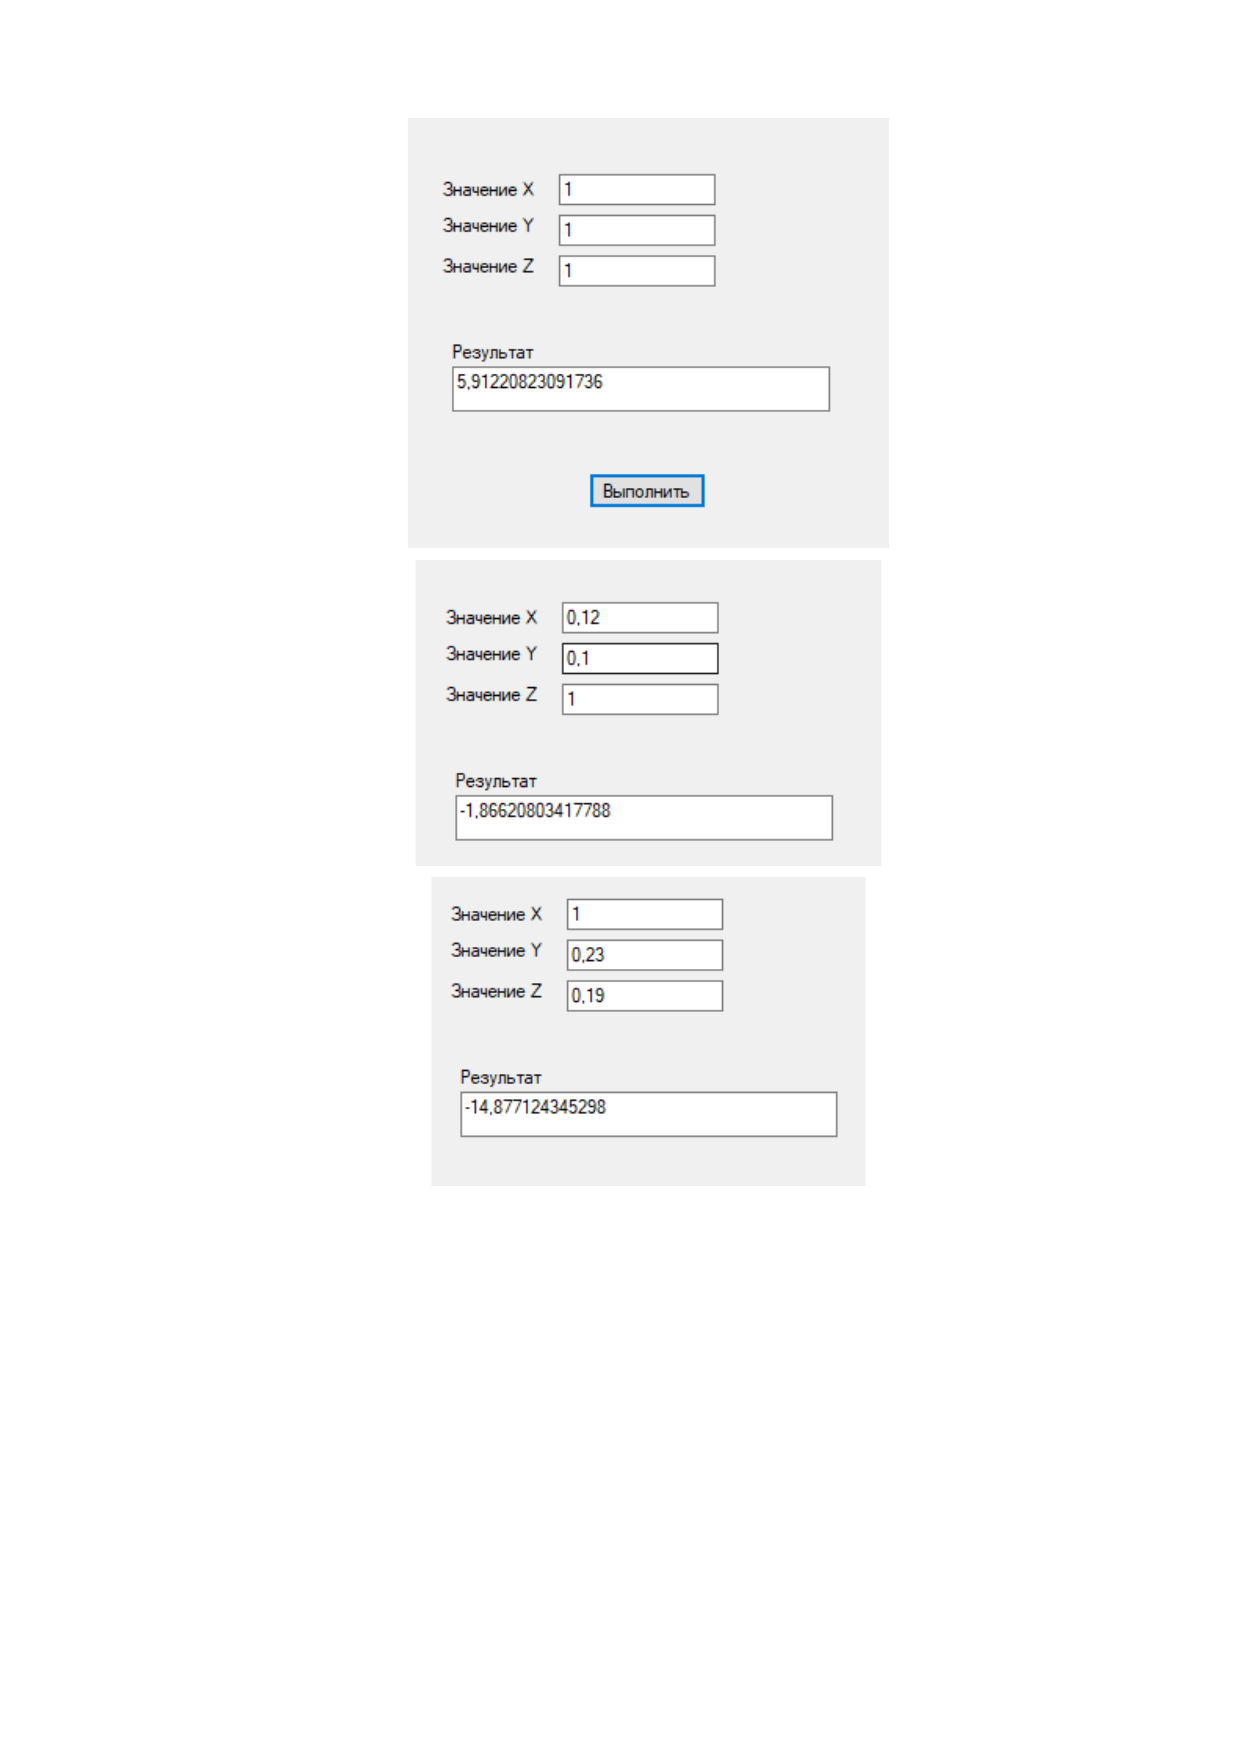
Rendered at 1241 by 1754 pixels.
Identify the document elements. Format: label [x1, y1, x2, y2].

picture [431, 877, 866, 1186]
picture [415, 560, 882, 866]
picture [407, 118, 890, 548]
